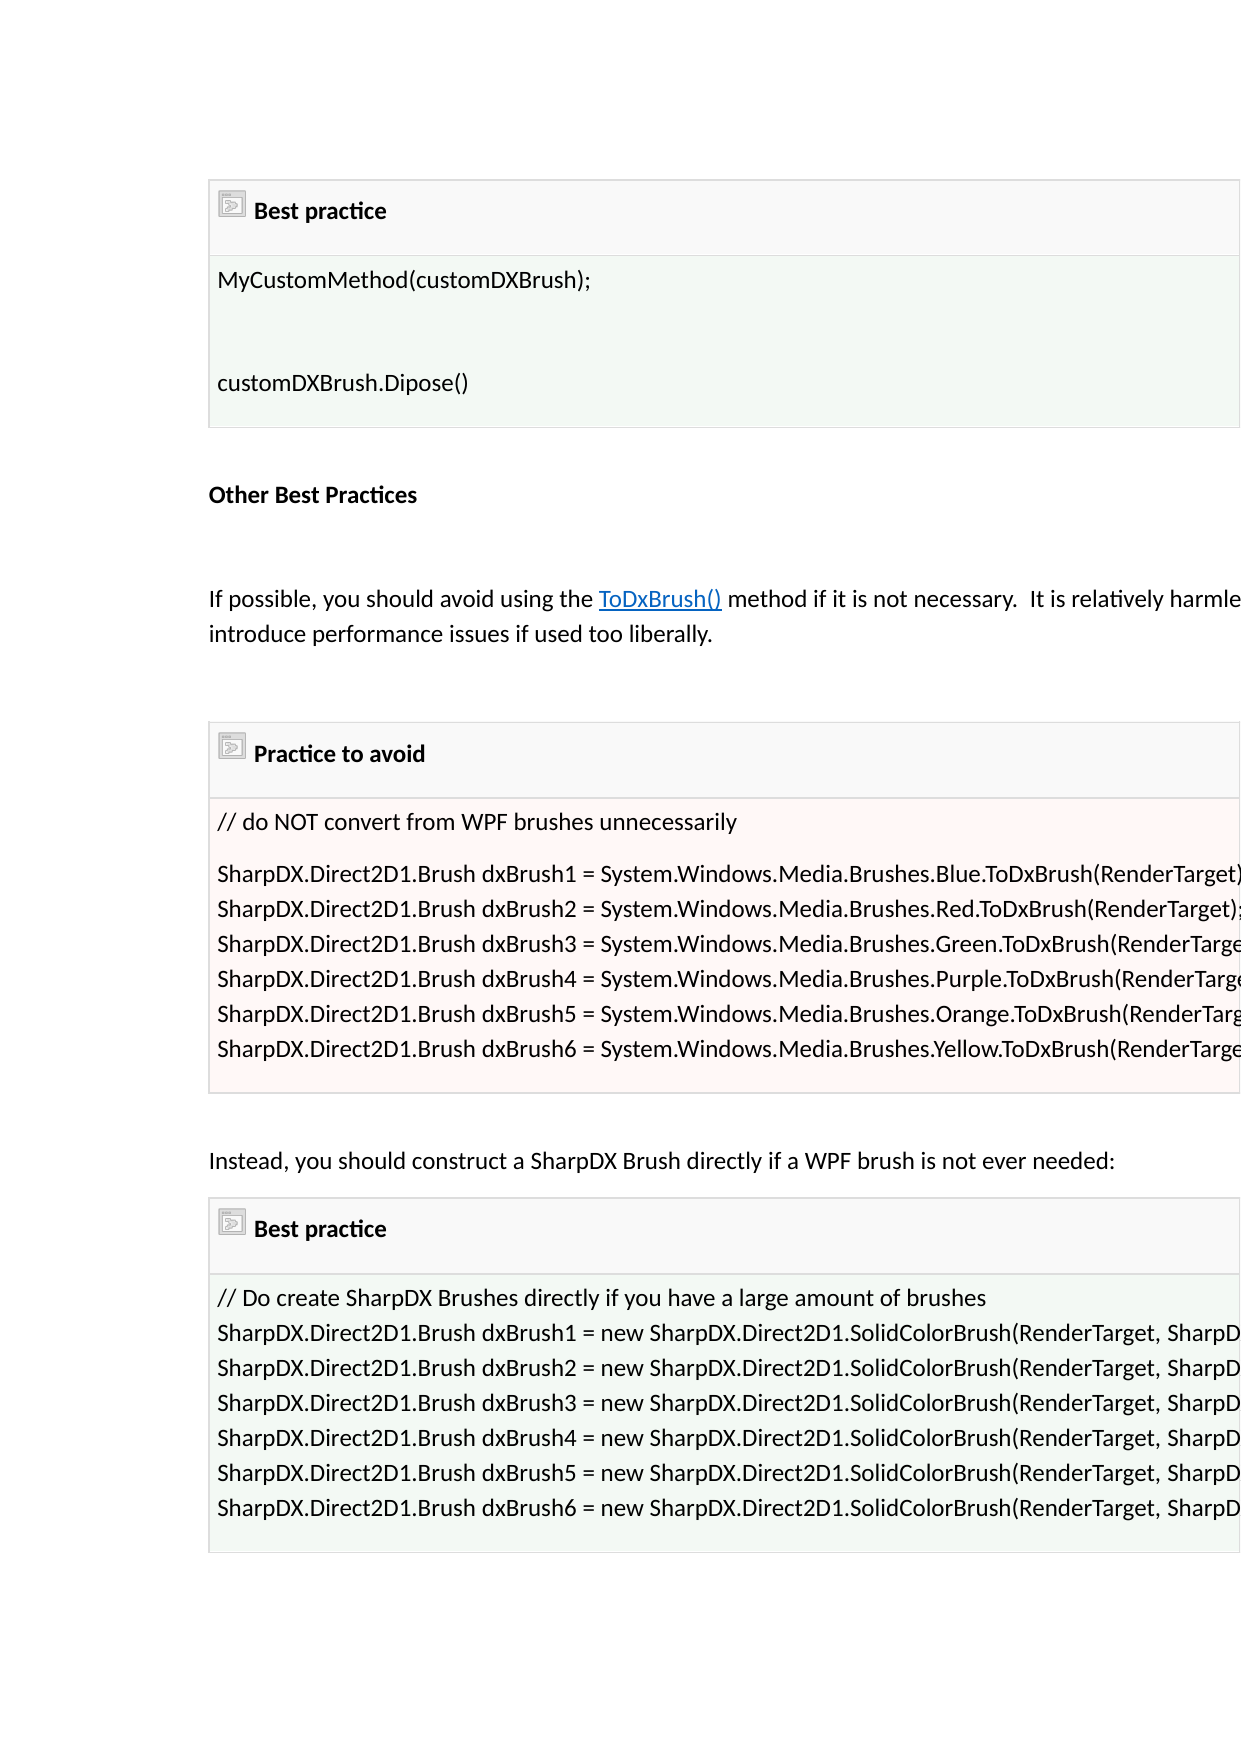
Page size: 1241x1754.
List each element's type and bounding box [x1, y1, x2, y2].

table_header [177, 148, 1240, 1584]
picture [217, 730, 249, 762]
picture [217, 188, 249, 220]
picture [217, 1206, 249, 1238]
